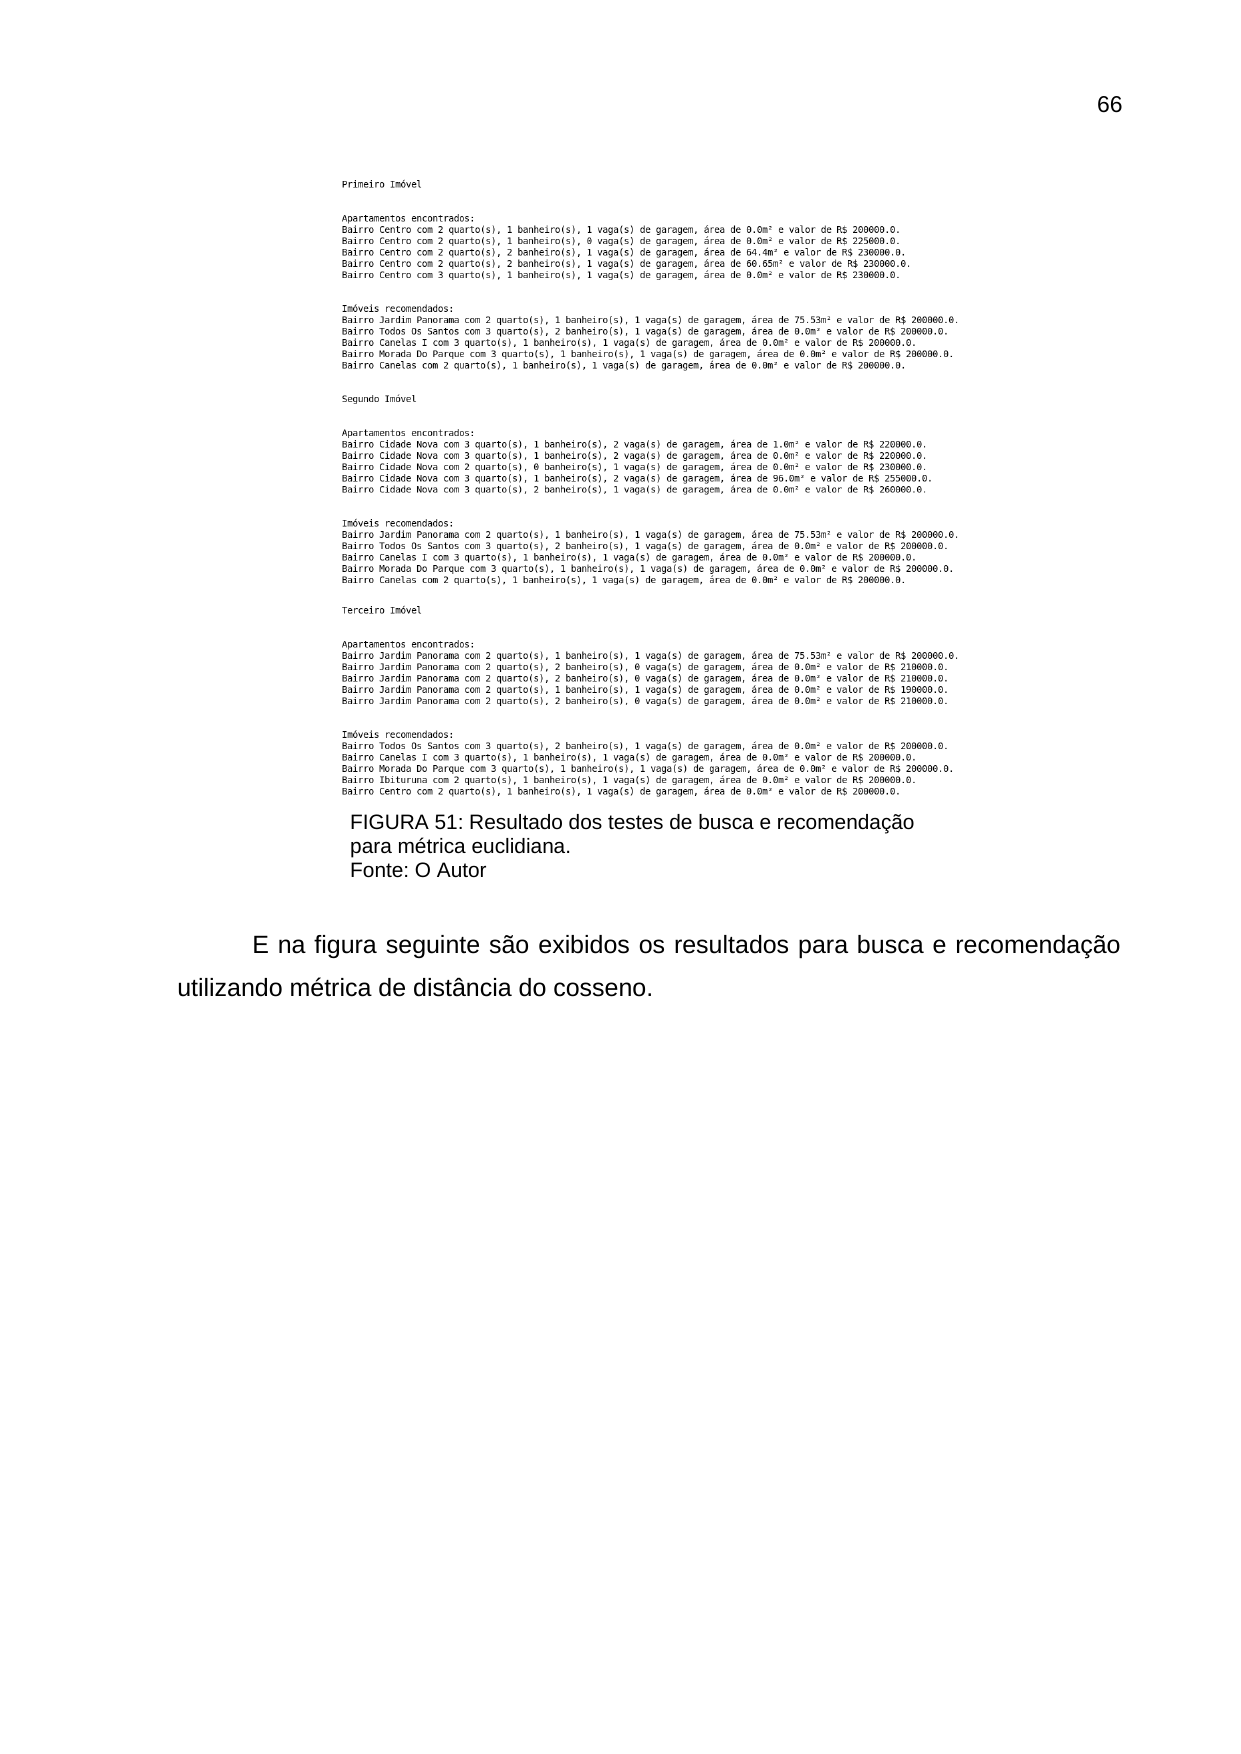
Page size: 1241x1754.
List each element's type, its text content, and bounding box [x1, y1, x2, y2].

text E na figura seguinte são exibidos os resultados para busca e recomendação utilizando métrica de distância do cosseno. [177, 929, 1122, 1001]
picture [339, 177, 960, 810]
text para métrica euclidiana. [177, 834, 1122, 858]
text FIGURA 51: Resultado dos testes de busca e recomendação [177, 810, 1122, 834]
text Fonte: O Autor [177, 858, 1122, 882]
